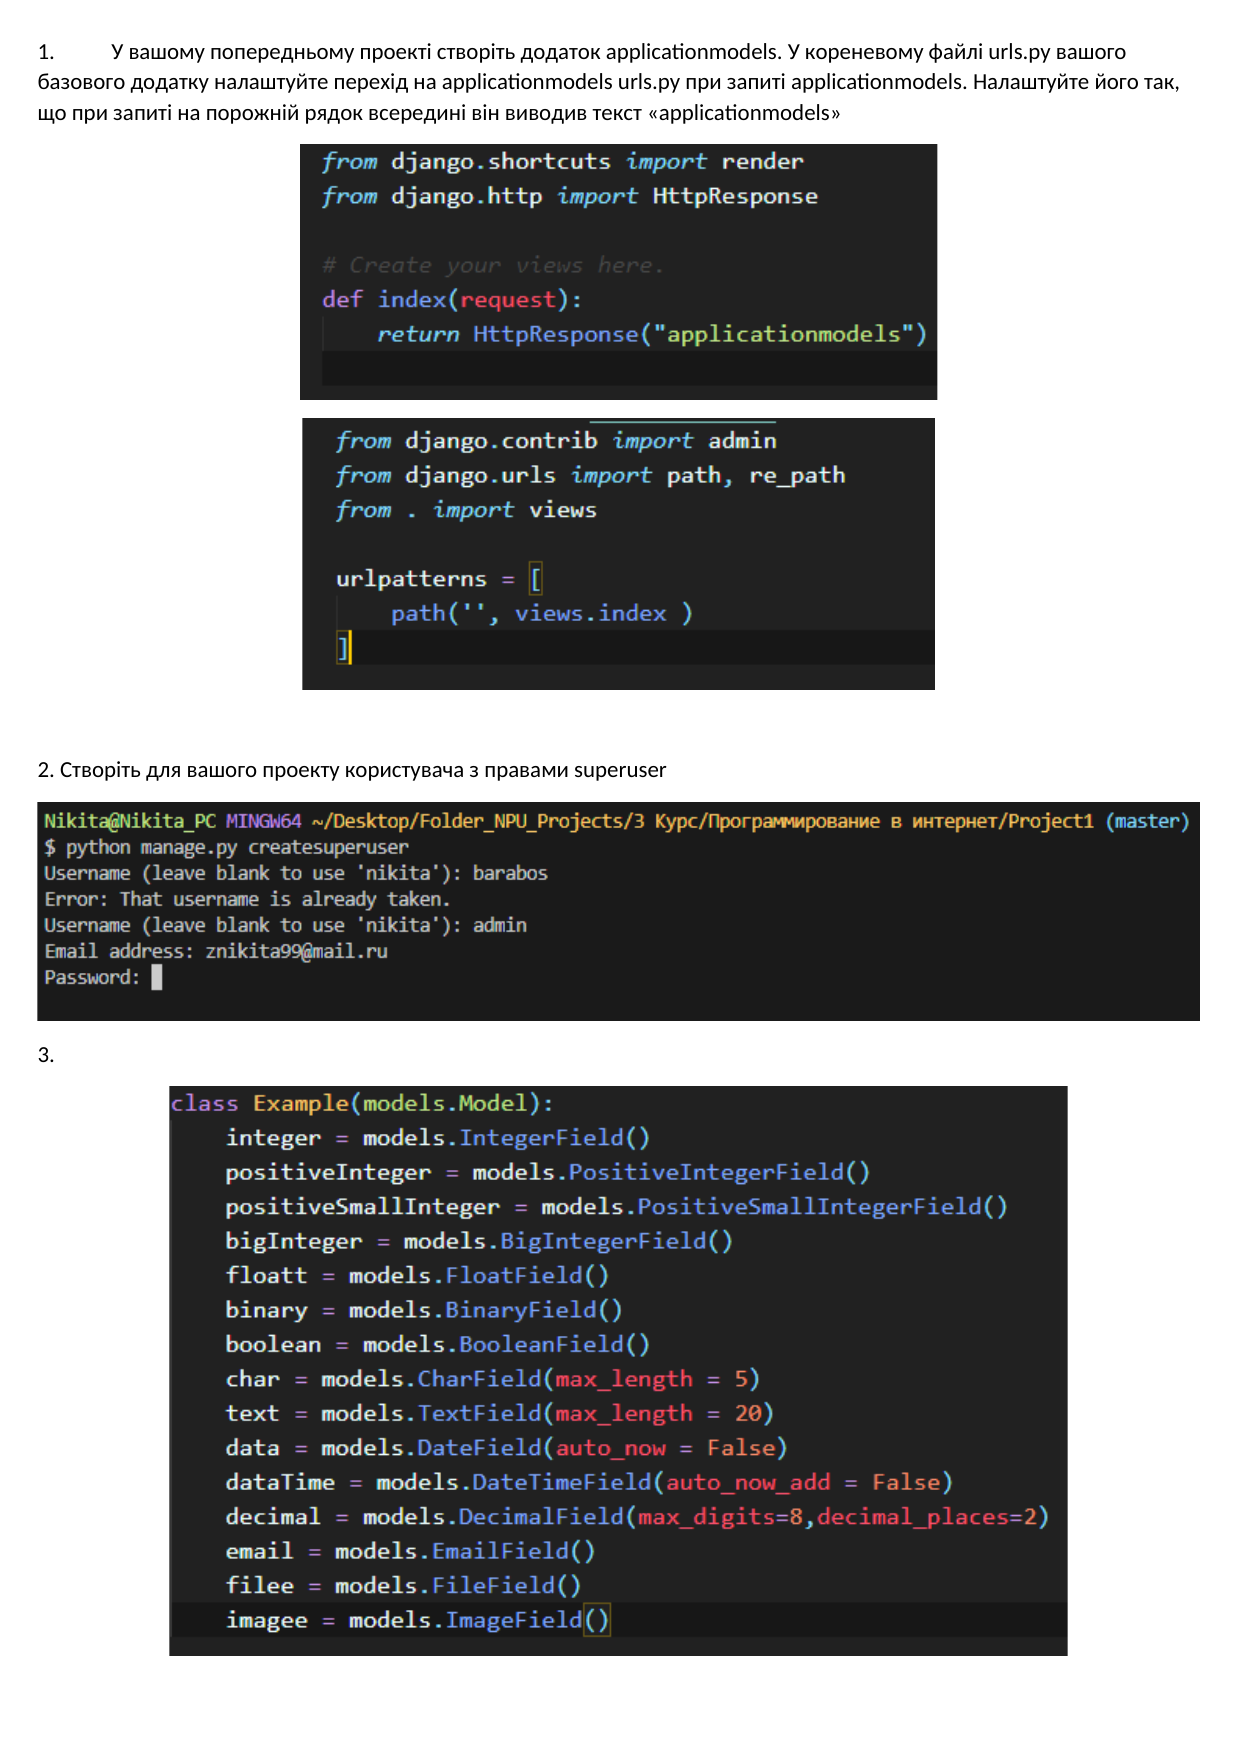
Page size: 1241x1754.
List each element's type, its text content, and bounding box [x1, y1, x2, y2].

picture [37, 802, 1200, 1021]
picture [302, 418, 935, 690]
picture [169, 1086, 1068, 1656]
text 3. [37, 1040, 1200, 1068]
text 1. У вашому попередньому проекті створіть додаток applicationmodels. У кореневому файлі urls.py вашого базового додатку налаштуйте перехід на applicationmodels urls.py при запиті applicationmodels. Налаштуйте його так, що при запиті на порожній рядок всередині він виводив текст «applicationmodels» [37, 37, 1200, 126]
picture [300, 144, 938, 400]
text 2. Створіть для вашого проекту користувача з правами superuser [37, 756, 1200, 784]
